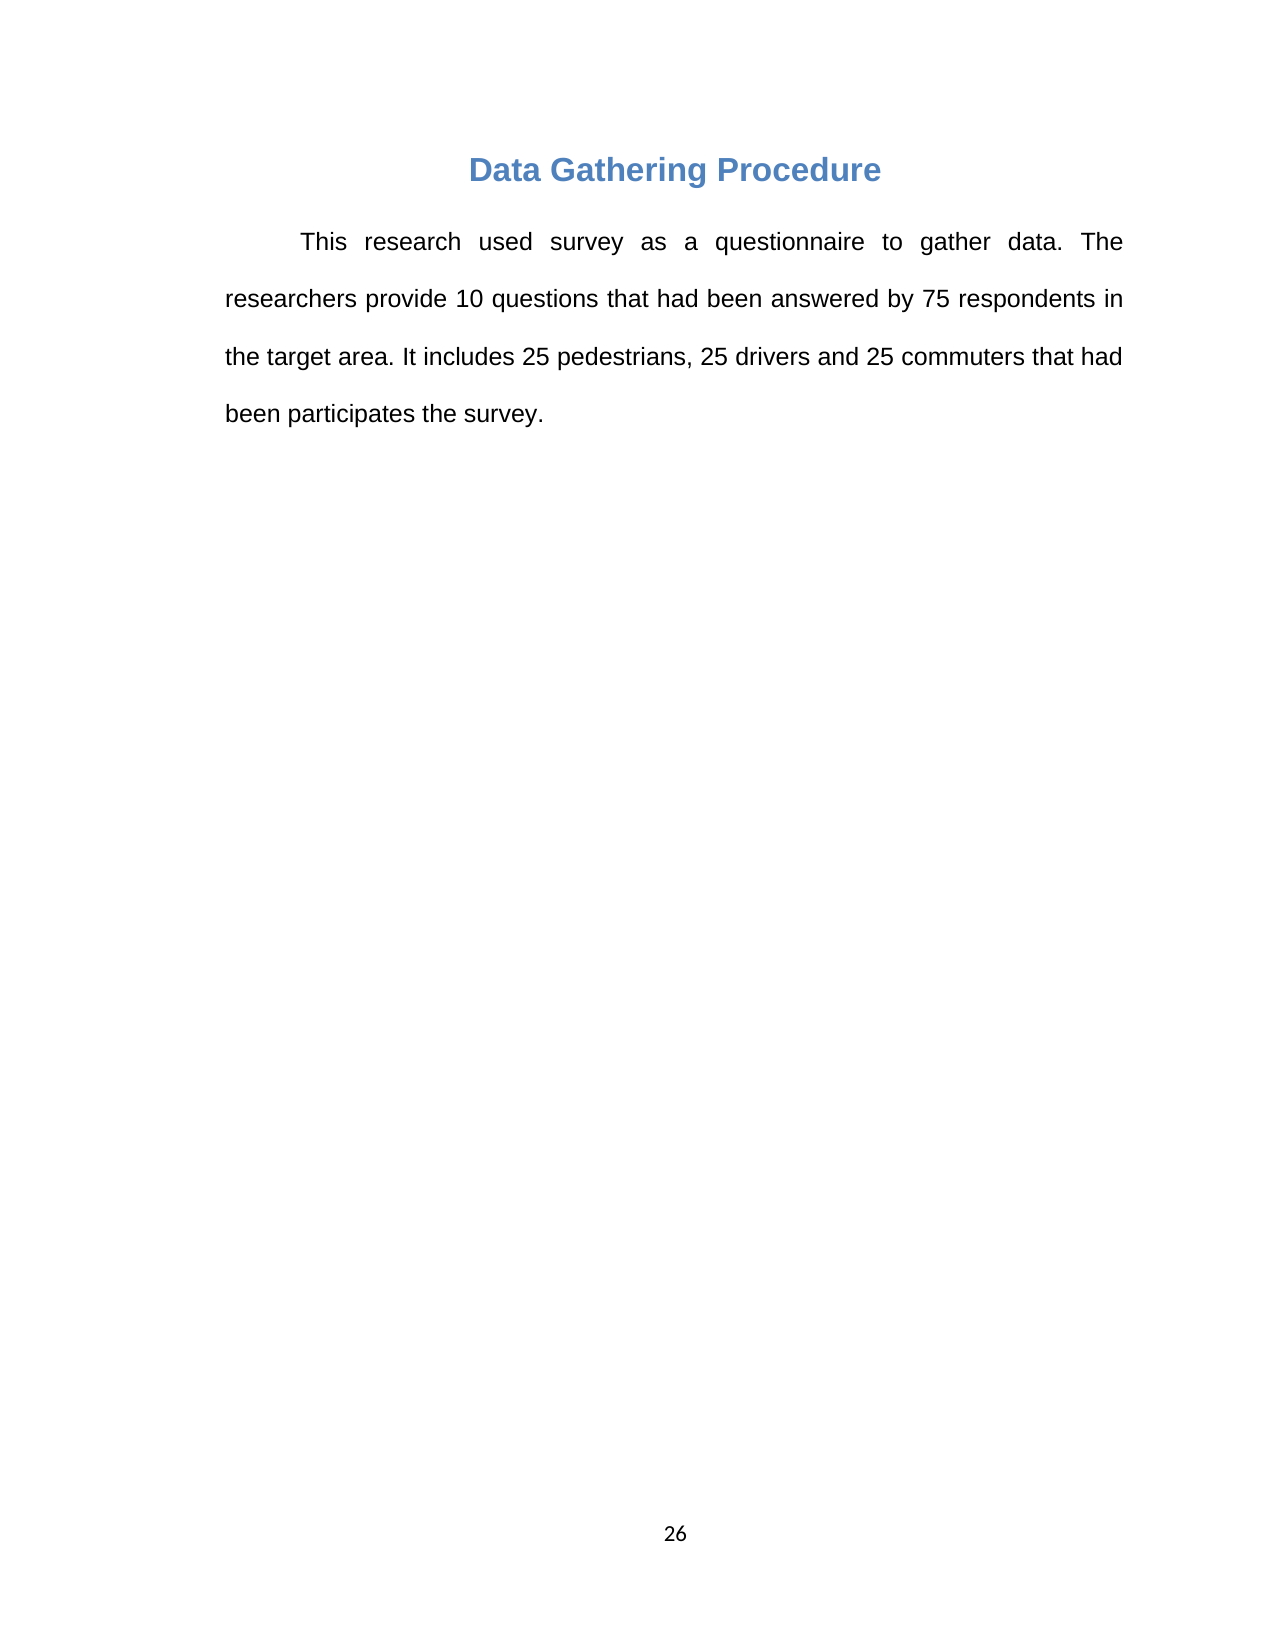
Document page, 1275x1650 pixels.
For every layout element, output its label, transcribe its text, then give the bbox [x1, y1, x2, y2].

text This research used survey as a questionnaire to gather data. The researchers provide 10 questions that had been answered by 75 respondents in the target area. It includes 25 pedestrians, 25 drivers and 25 commuters that had been participates the survey. [225, 227, 1125, 428]
subtitle Data Gathering Procedure [225, 150, 1125, 188]
